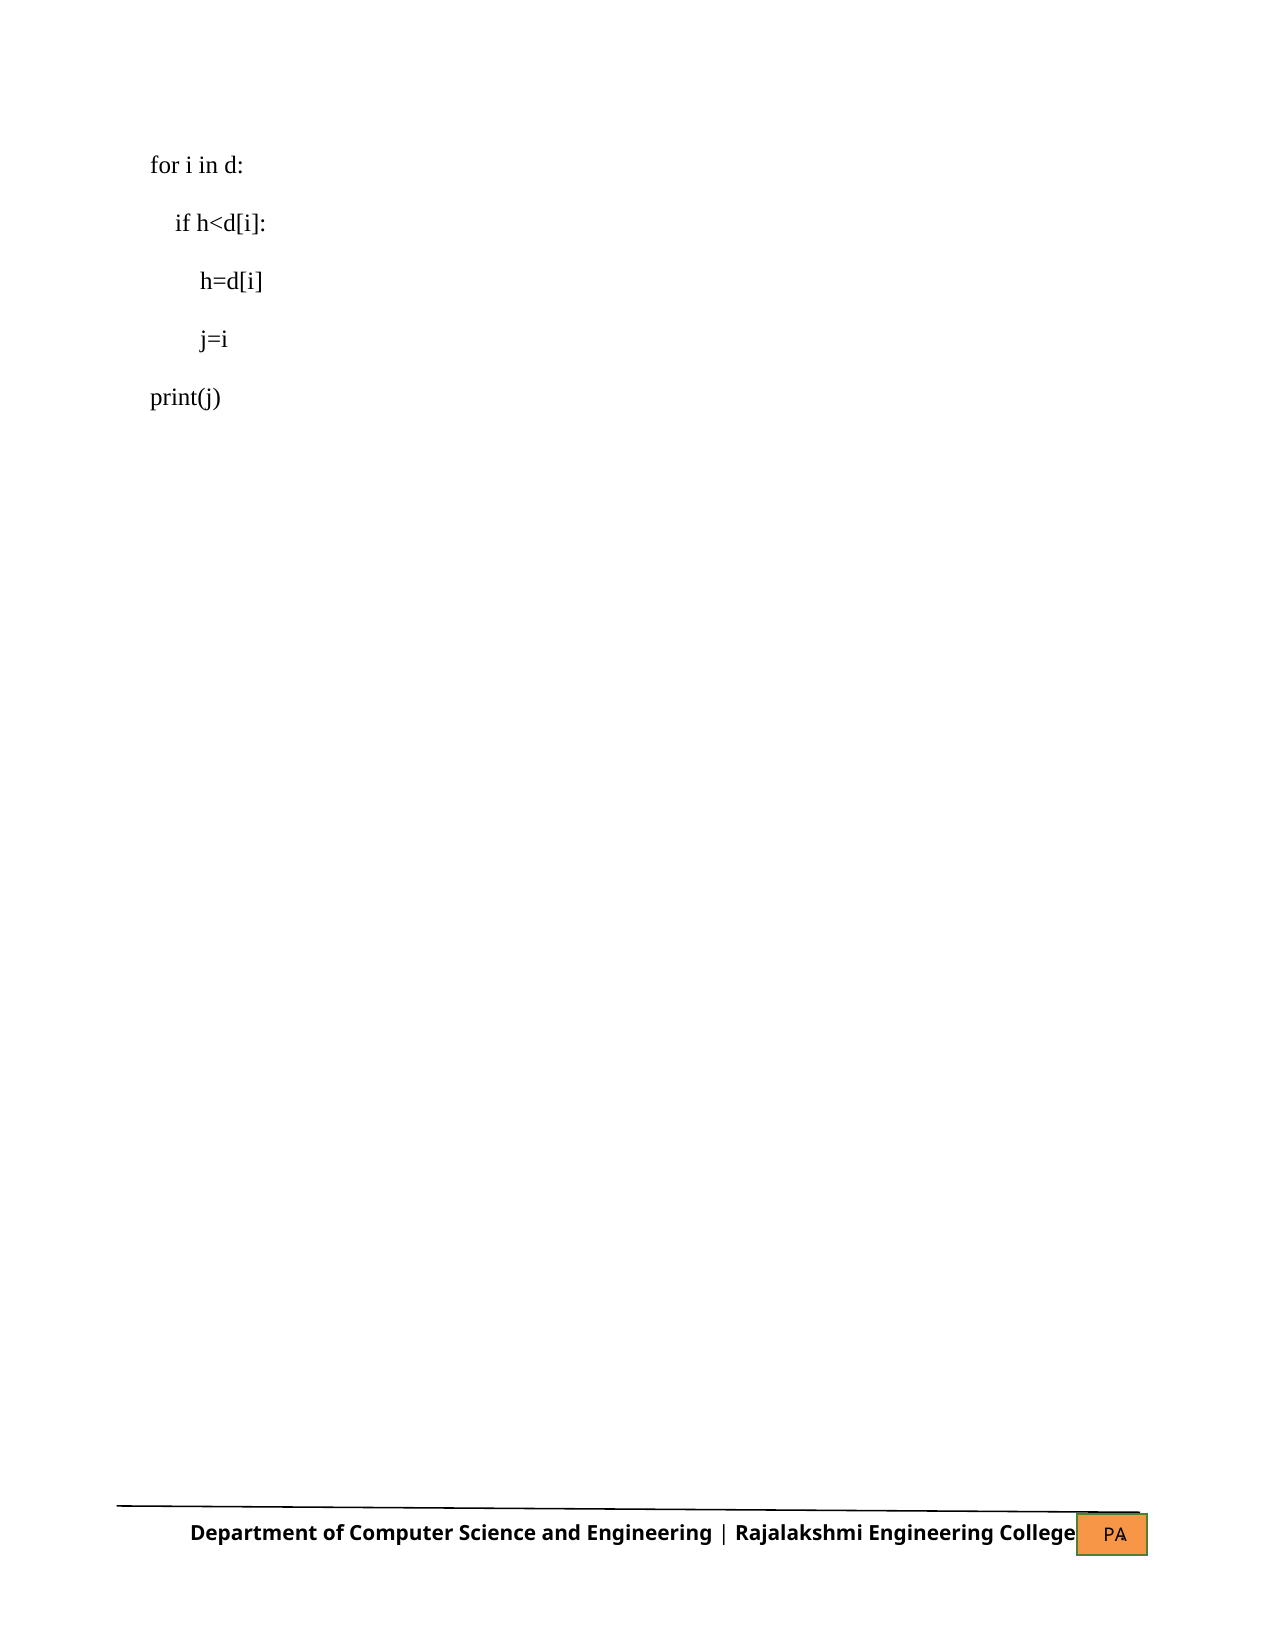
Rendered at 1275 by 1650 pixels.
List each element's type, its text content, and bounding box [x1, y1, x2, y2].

text print(j) [150, 382, 1125, 410]
text h=d[i] [150, 266, 1125, 294]
text j=i [150, 324, 1125, 352]
text for i in d: [150, 150, 1125, 179]
text if h<d[i]: [150, 208, 1125, 237]
